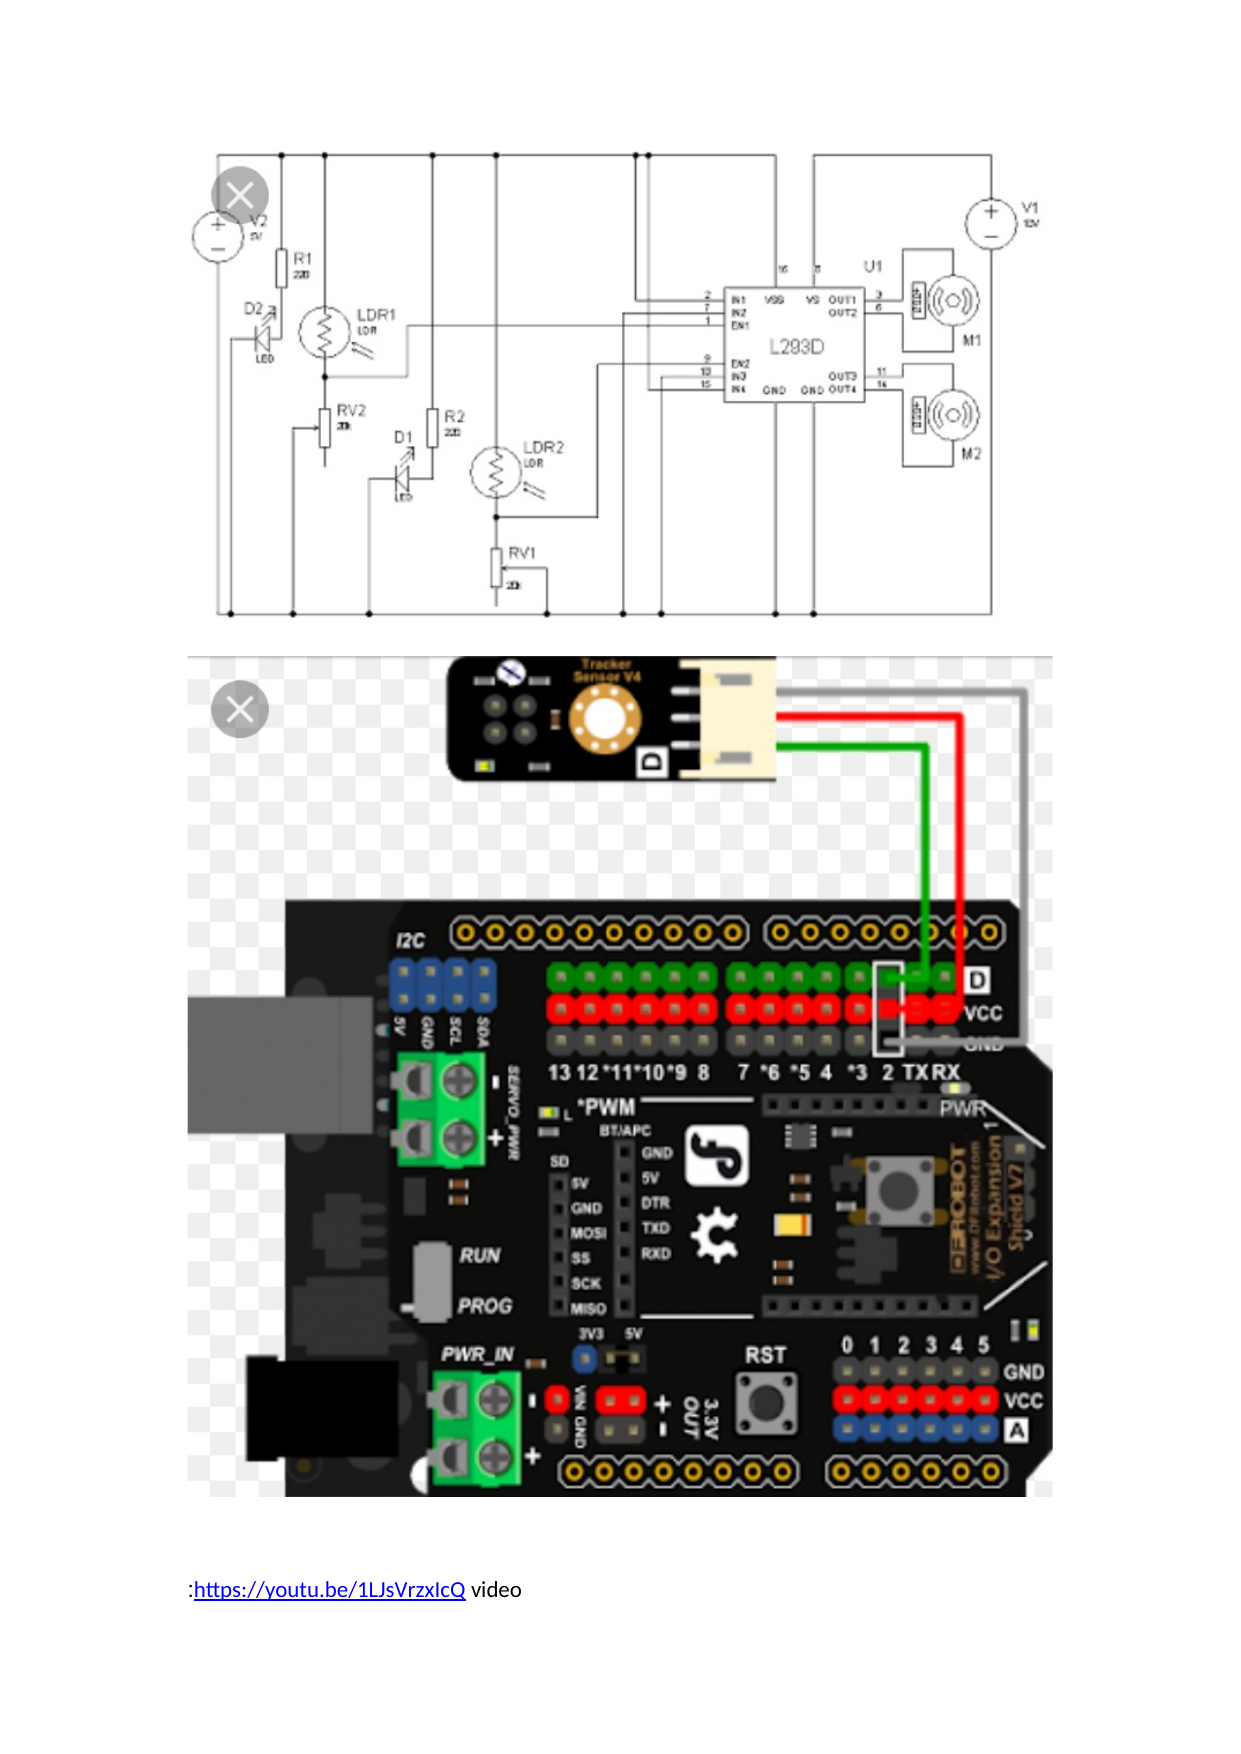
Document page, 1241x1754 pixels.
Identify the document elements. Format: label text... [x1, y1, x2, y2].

picture [187, 656, 1053, 1497]
text https://youtu.be/1LJsVrzxIcQ video: [187, 1575, 1053, 1603]
picture [187, 150, 1053, 652]
